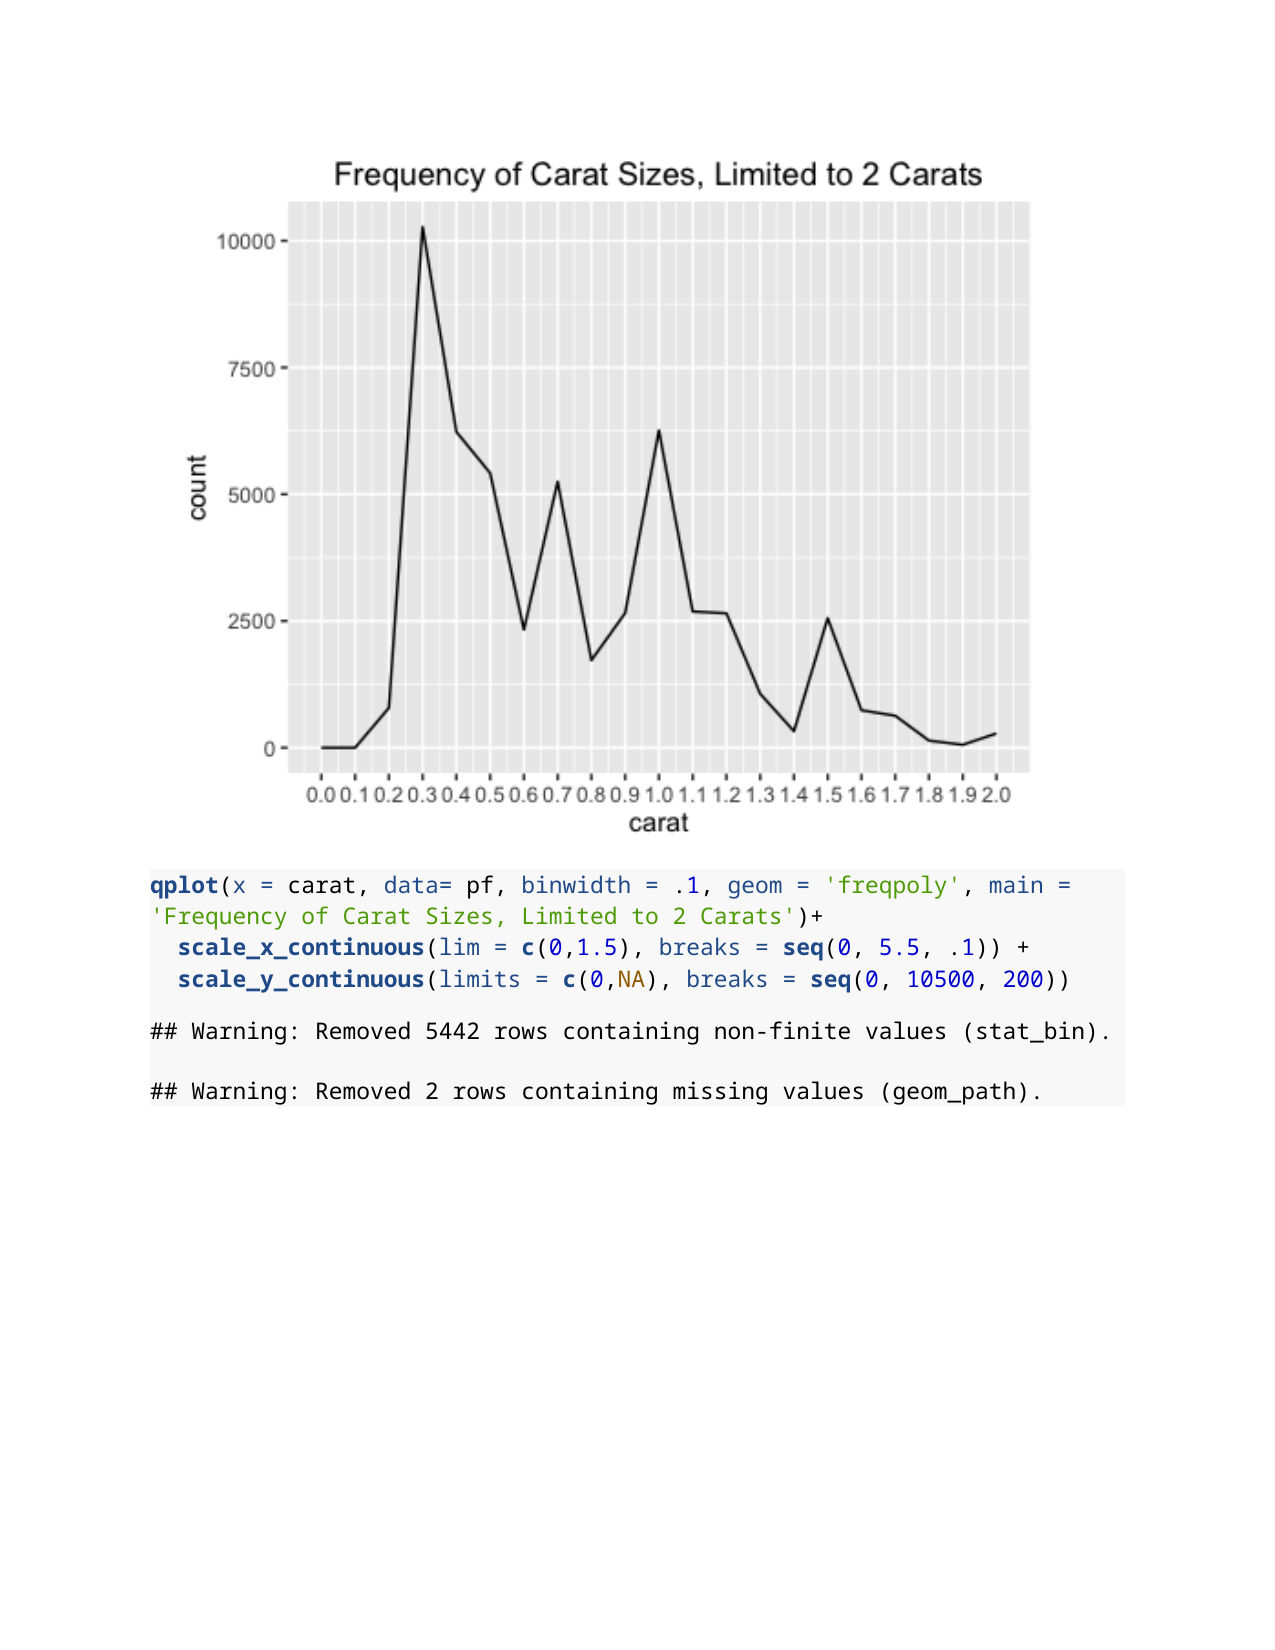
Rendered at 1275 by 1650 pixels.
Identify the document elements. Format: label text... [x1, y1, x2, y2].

text ## Warning: Removed 5442 rows containing non-finite values (stat_bin). ## Warning: Removed 2 rows containing missing values (geom_path). [150, 1014, 1125, 1106]
text qplot(x = carat, data= pf, binwidth = .1, geom = 'freqpoly', main = 'Frequency of Carat Sizes, Limited to 2 Carats')+ scale_x_continuous(lim = c(0,1.5), breaks = seq(0, 5.5, .1)) + scale_y_continuous(limits = c(0,NA), breaks = seq(0, 10500, 200)) [150, 869, 1125, 994]
picture [168, 150, 1044, 850]
